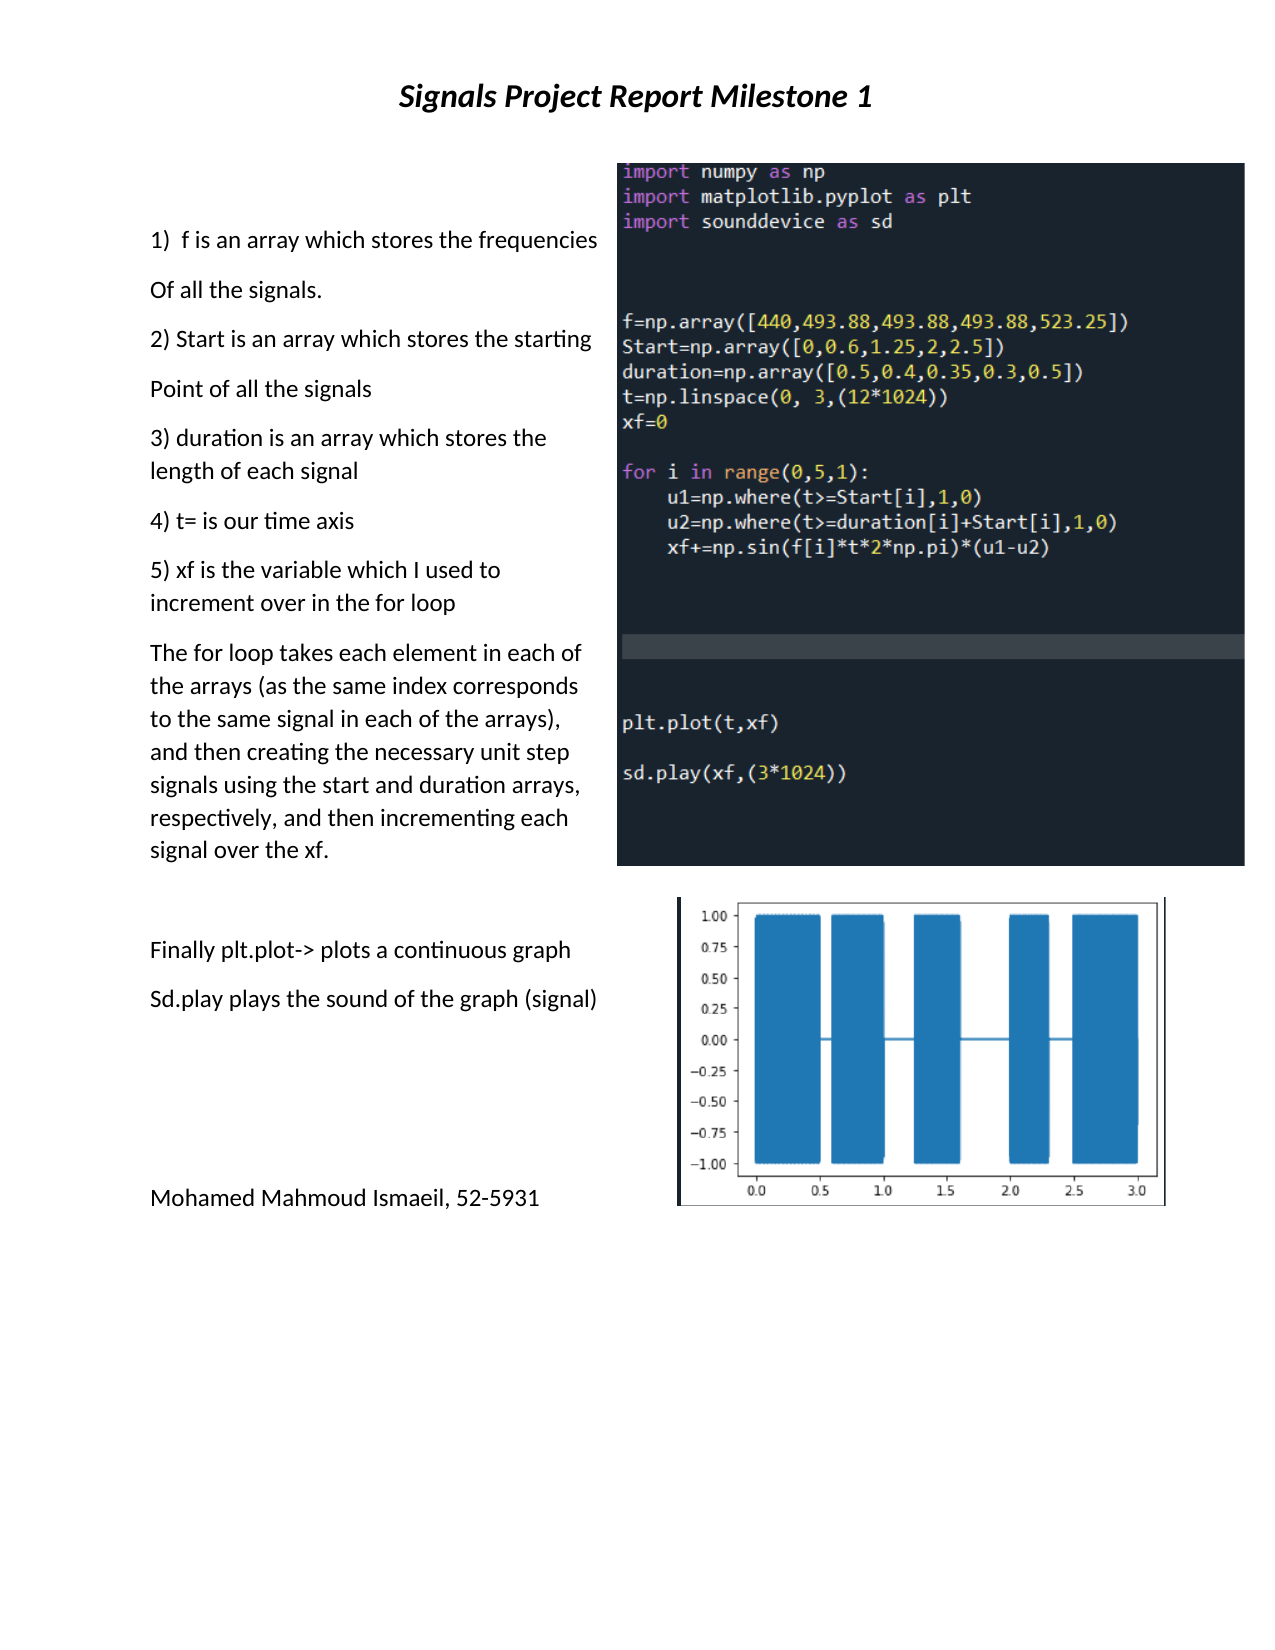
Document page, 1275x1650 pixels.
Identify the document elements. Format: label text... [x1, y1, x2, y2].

text Sd.play plays the sound of the graph (signal) [150, 983, 1125, 1014]
picture [617, 163, 1245, 866]
text 2) Start is an array which stores the starting [150, 323, 617, 354]
text Of all the signals. [150, 274, 617, 304]
text Mohamed Mahmoud Ismaeil, 52-5931 [150, 1182, 1125, 1212]
text 4) t= is our time axis [150, 505, 617, 536]
text 1) f is an array which stores the frequencies [150, 224, 617, 255]
text 5) xf is the variable which I used to increment over in the for loop [150, 555, 617, 618]
picture [677, 897, 1166, 1206]
text Finally plt.plot-> plots a continuous graph [150, 934, 1125, 964]
text 3) duration is an array which stores the length of each signal [150, 423, 617, 486]
text Point of all the signals [150, 373, 617, 403]
text The for loop takes each element in each of the arrays (as the same index corresponds to the same signal in each of the arrays), and then creating the necessary unit step signals using the start and duration arrays, respectively, and then incrementing each signal over the xf. [150, 637, 617, 865]
